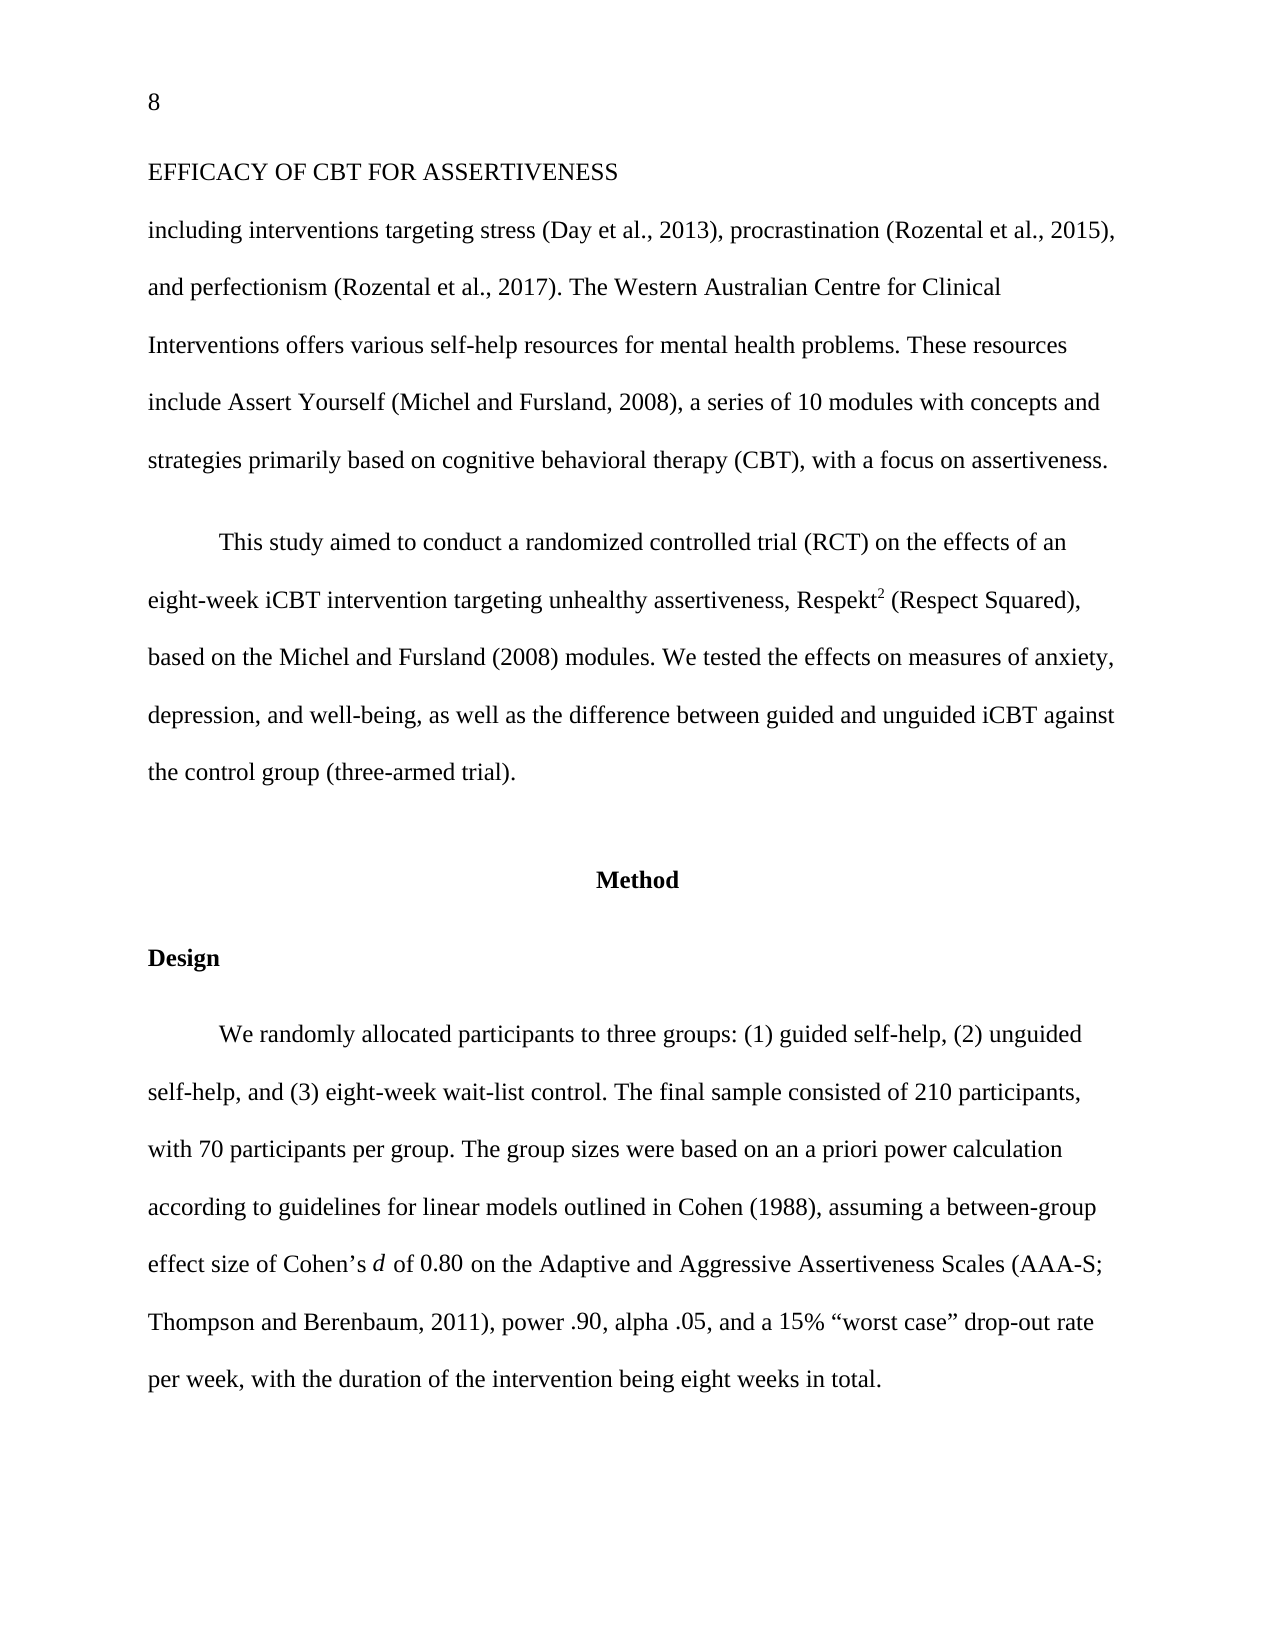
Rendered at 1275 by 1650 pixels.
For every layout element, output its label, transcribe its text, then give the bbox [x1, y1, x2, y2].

subtitle Design [148, 943, 1127, 972]
text We randomly allocated participants to three groups: (1) guided self-help, (2) unguided self-help, and (3) eight-week wait-list control. The final sample consisted of 210 participants, with 70 participants per group. The group sizes were based on an a priori power calculation according to guidelines for linear models outlined in Cohen (1988), assuming a between-group effect size of Cohen’s of on the Adaptive and Aggressive Assertiveness Scales (AAA-S; Thompson and Berenbaum, 2011), power , alpha , and a % “worst case” drop-out rate per week, with the duration of the intervention being eight weeks in total. [148, 1019, 1127, 1393]
subtitle Method [148, 865, 1127, 894]
text This study aimed to conduct a randomized controlled trial (RCT) on the effects of an eight-week iCBT intervention targeting unhealthy assertiveness, Respekt2 (Respect Squared), based on the Michel and Fursland (2008) modules. We tested the effects on measures of anxiety, depression, and well-being, as well as the difference between guided and unguided iCBT against the control group (three-armed trial). [148, 527, 1127, 786]
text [148, 215, 1127, 474]
